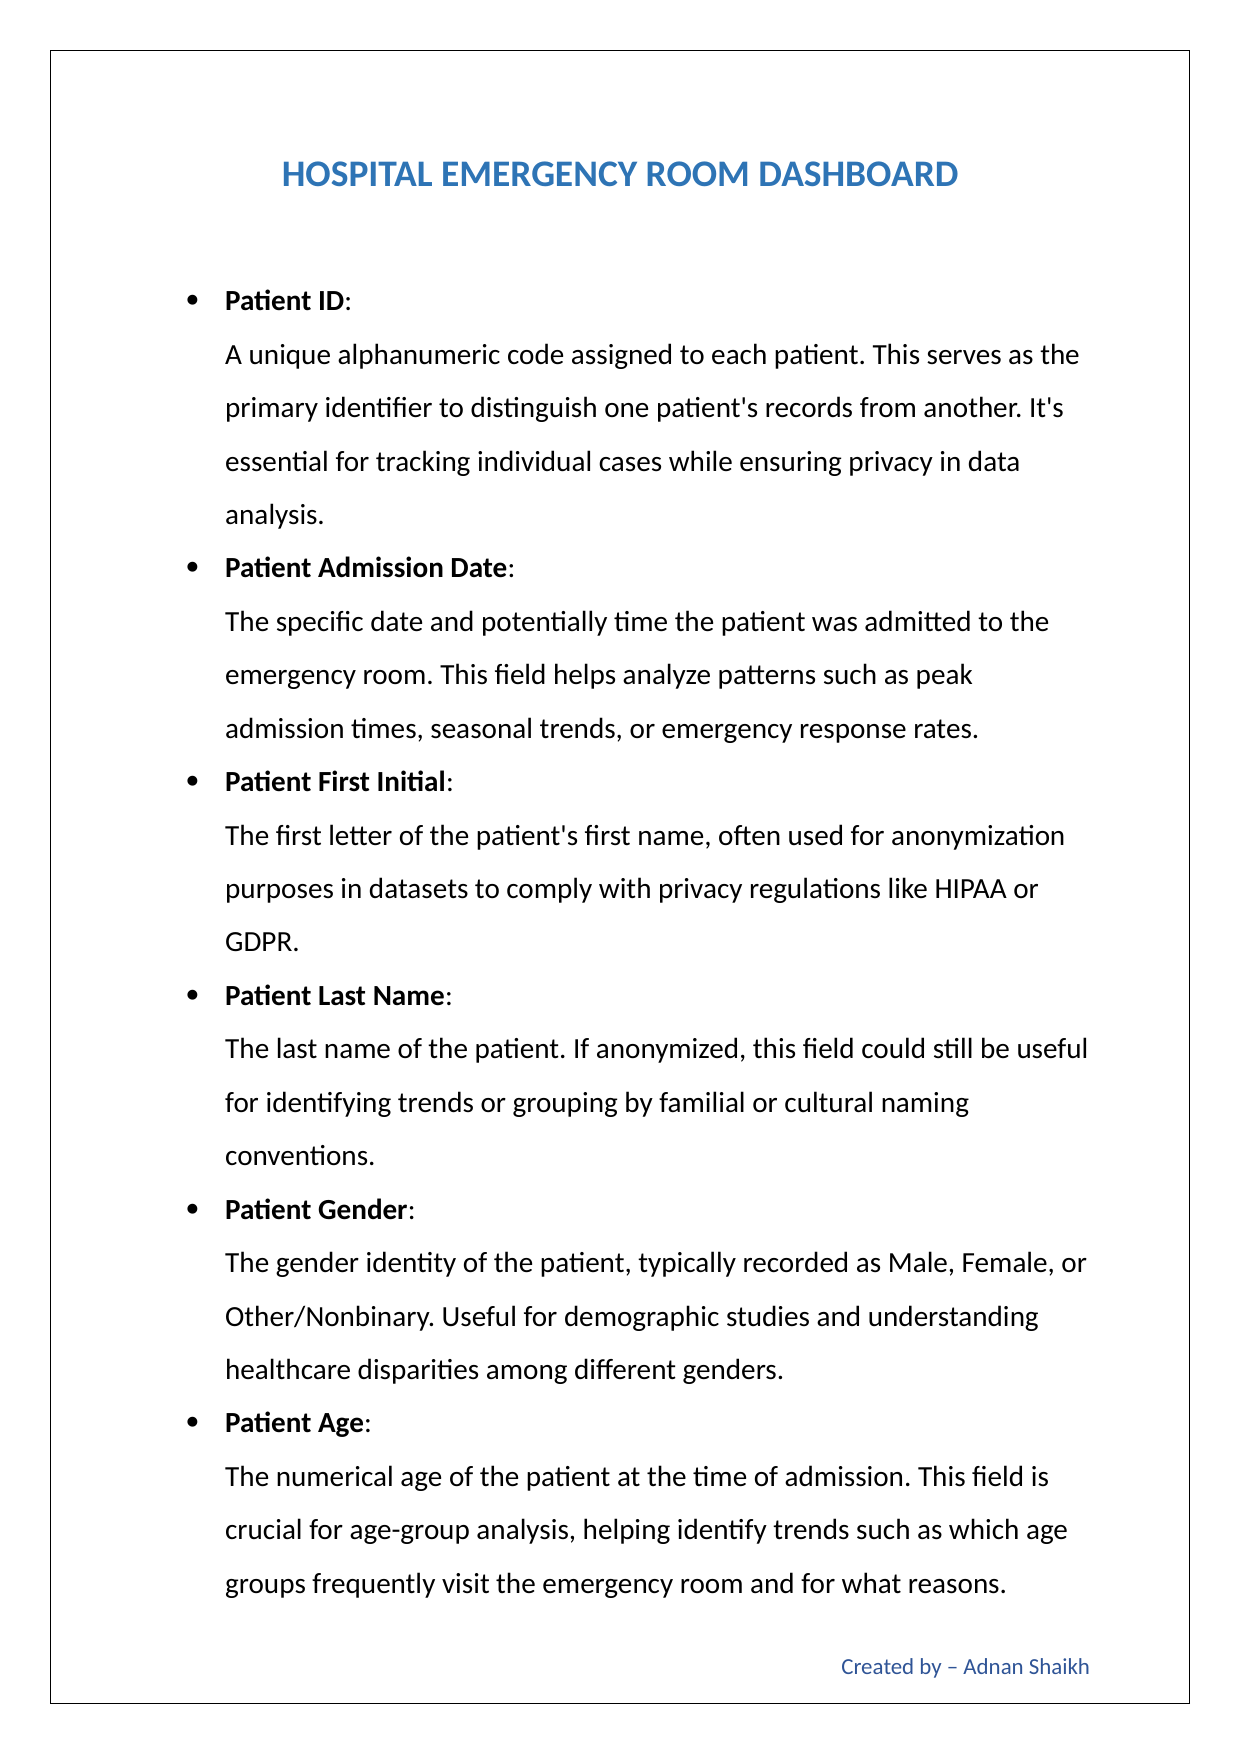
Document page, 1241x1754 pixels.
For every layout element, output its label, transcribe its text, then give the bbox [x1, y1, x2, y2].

list Patient Gender: The gender identity of the patient, typically recorded as Male, Female, or Other/Nonbinary. Useful for demographic studies and understanding healthcare disparities among different genders. [187, 1191, 1090, 1387]
list Patient First Initial: The first letter of the patient's first name, often used for anonymization purposes in datasets to comply with privacy regulations like HIPAA or GDPR. [187, 763, 1090, 959]
list Patient Last Name: The last name of the patient. If anonymized, this field could still be useful for identifying trends or grouping by familial or cultural naming conventions. [187, 977, 1090, 1173]
text HOSPITAL EMERGENCY ROOM DASHBOARD [150, 150, 1090, 196]
list Patient ID: A unique alphanumeric code assigned to each patient. This serves as the primary identifier to distinguish one patient's records from another. It's essential for tracking individual cases while ensuring privacy in data analysis. [187, 282, 1090, 532]
list Patient Age: The numerical age of the patient at the time of admission. This field is crucial for age-group analysis, helping identify trends such as which age groups frequently visit the emergency room and for what reasons. [187, 1404, 1090, 1600]
list Patient Admission Date: The specific date and potentially time the patient was admitted to the emergency room. This field helps analyze patterns such as peak admission times, seasonal trends, or emergency response rates. [187, 549, 1090, 745]
